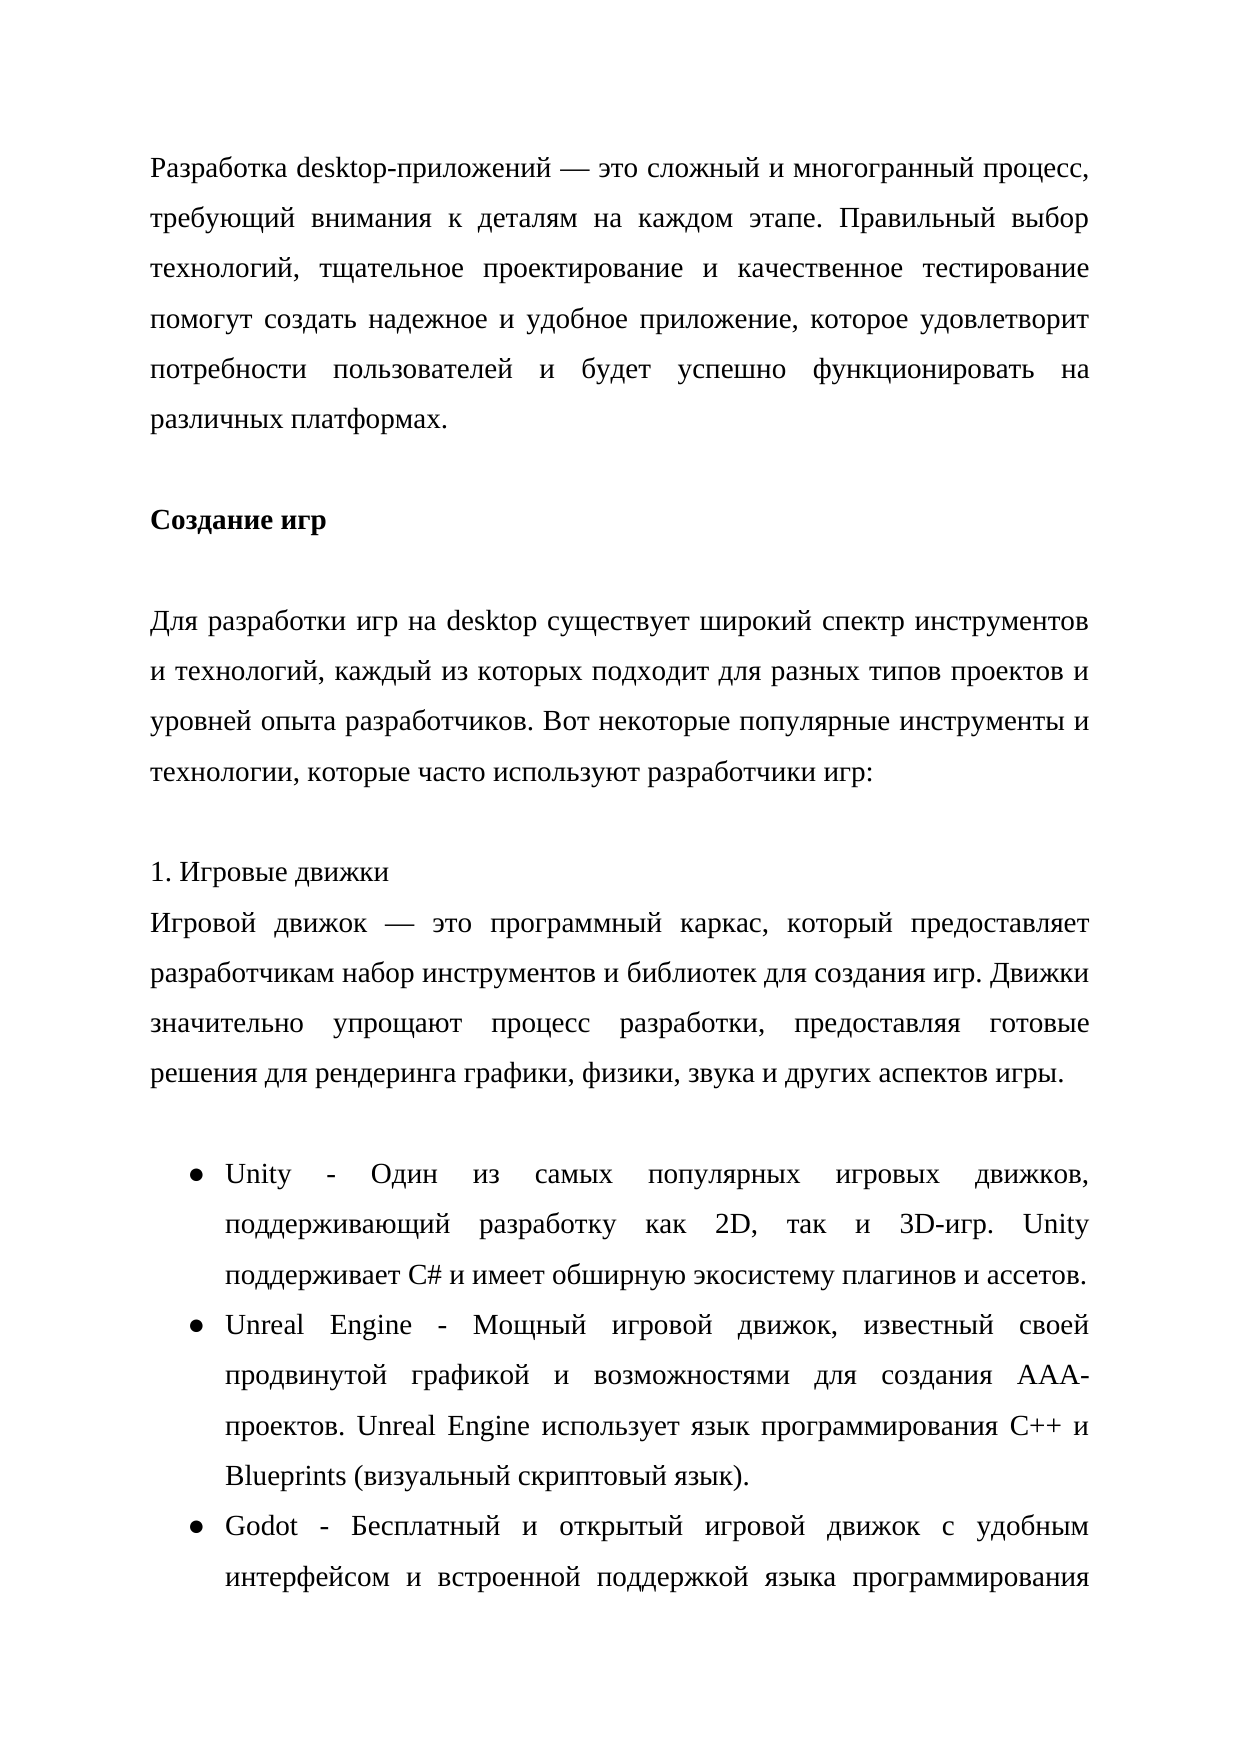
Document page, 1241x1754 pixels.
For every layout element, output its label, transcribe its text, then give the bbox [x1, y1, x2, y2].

list Unreal Engine - Мощный игровой движок, известный своей продвинутой графикой и возможностями для создания AAA-проектов. Unreal Engine использует язык программирования C++ и Blueprints (визуальный скриптовый язык). [187, 1307, 1090, 1492]
text Разработка desktop-приложений — это сложный и многогранный процесс, требующий внимания к деталям на каждом этапе. Правильный выбор технологий, тщательное проектирование и качественное тестирование помогут создать надежное и удобное приложение, которое удовлетворит потребности пользователей и будет успешно функционировать на различных платформах. [150, 150, 1090, 435]
text Создание игр [150, 502, 1090, 536]
text Для разработки игр на desktop существует широкий спектр инструментов и технологий, каждый из которых подходит для разных типов проектов и уровней опыта разработчиков. Вот некоторые популярные инструменты и технологии, которые часто используют разработчики игр: [150, 603, 1090, 787]
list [187, 1508, 1090, 1592]
text 1. Игровые движки [150, 854, 1090, 888]
list Unity - Один из самых популярных игровых движков, поддерживающий разработку как 2D, так и 3D-игр. Unity поддерживает C# и имеет обширную экосистему плагинов и ассетов. [187, 1156, 1090, 1290]
text Игровой движок — это программный каркас, который предоставляет разработчикам набор инструментов и библиотек для создания игр. Движки значительно упрощают процесс разработки, предоставляя готовые решения для рендеринга графики, физики, звука и других аспектов игры. [150, 905, 1090, 1089]
